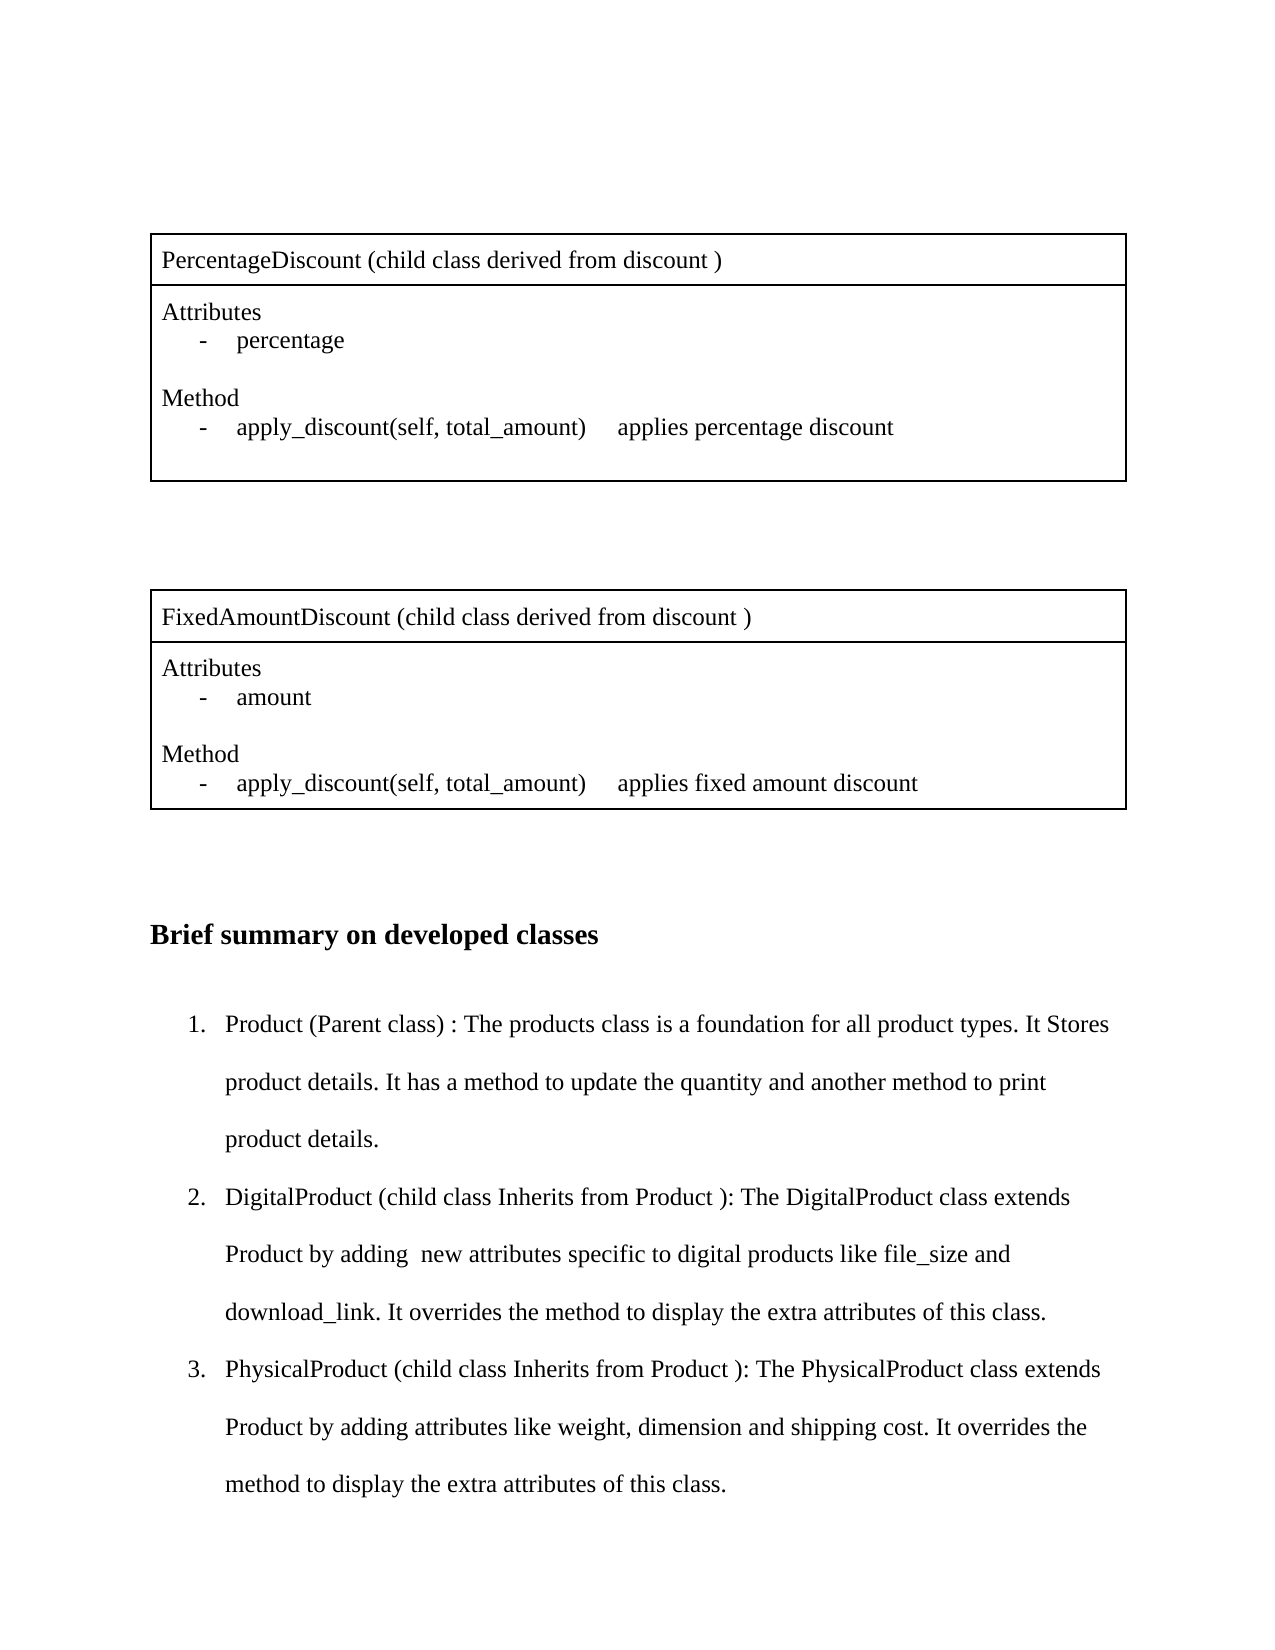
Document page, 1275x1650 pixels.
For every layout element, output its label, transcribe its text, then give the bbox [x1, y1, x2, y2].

list DigitalProduct (child class Inherits from Product ): The DigitalProduct class extends Product by adding new attributes specific to digital products like file_size and download_link. It overrides the method to display the extra attributes of this class. [187, 1182, 1125, 1325]
table_cell Attributes amount Method apply_discount(self, total_amount) applies fixed amount discount [152, 643, 1125, 807]
table_header FixedAmountDiscount (child class derived from discount ) [152, 591, 1125, 641]
table_cell Attributes percentage Method apply_discount(self, total_amount) applies percentage discount [152, 286, 1125, 479]
list Product (Parent class) : The products class is a foundation for all product types. It Stores product details. It has a method to update the quantity and another method to print product details. [187, 1009, 1125, 1153]
table_header PercentageDiscount (child class derived from discount ) [152, 235, 1125, 284]
text Brief summary on developed classes [150, 917, 1125, 951]
list PhysicalProduct (child class Inherits from Product ): The PhysicalProduct class extends Product by adding attributes like weight, dimension and shipping cost. It overrides the method to display the extra attributes of this class. [187, 1354, 1125, 1498]
